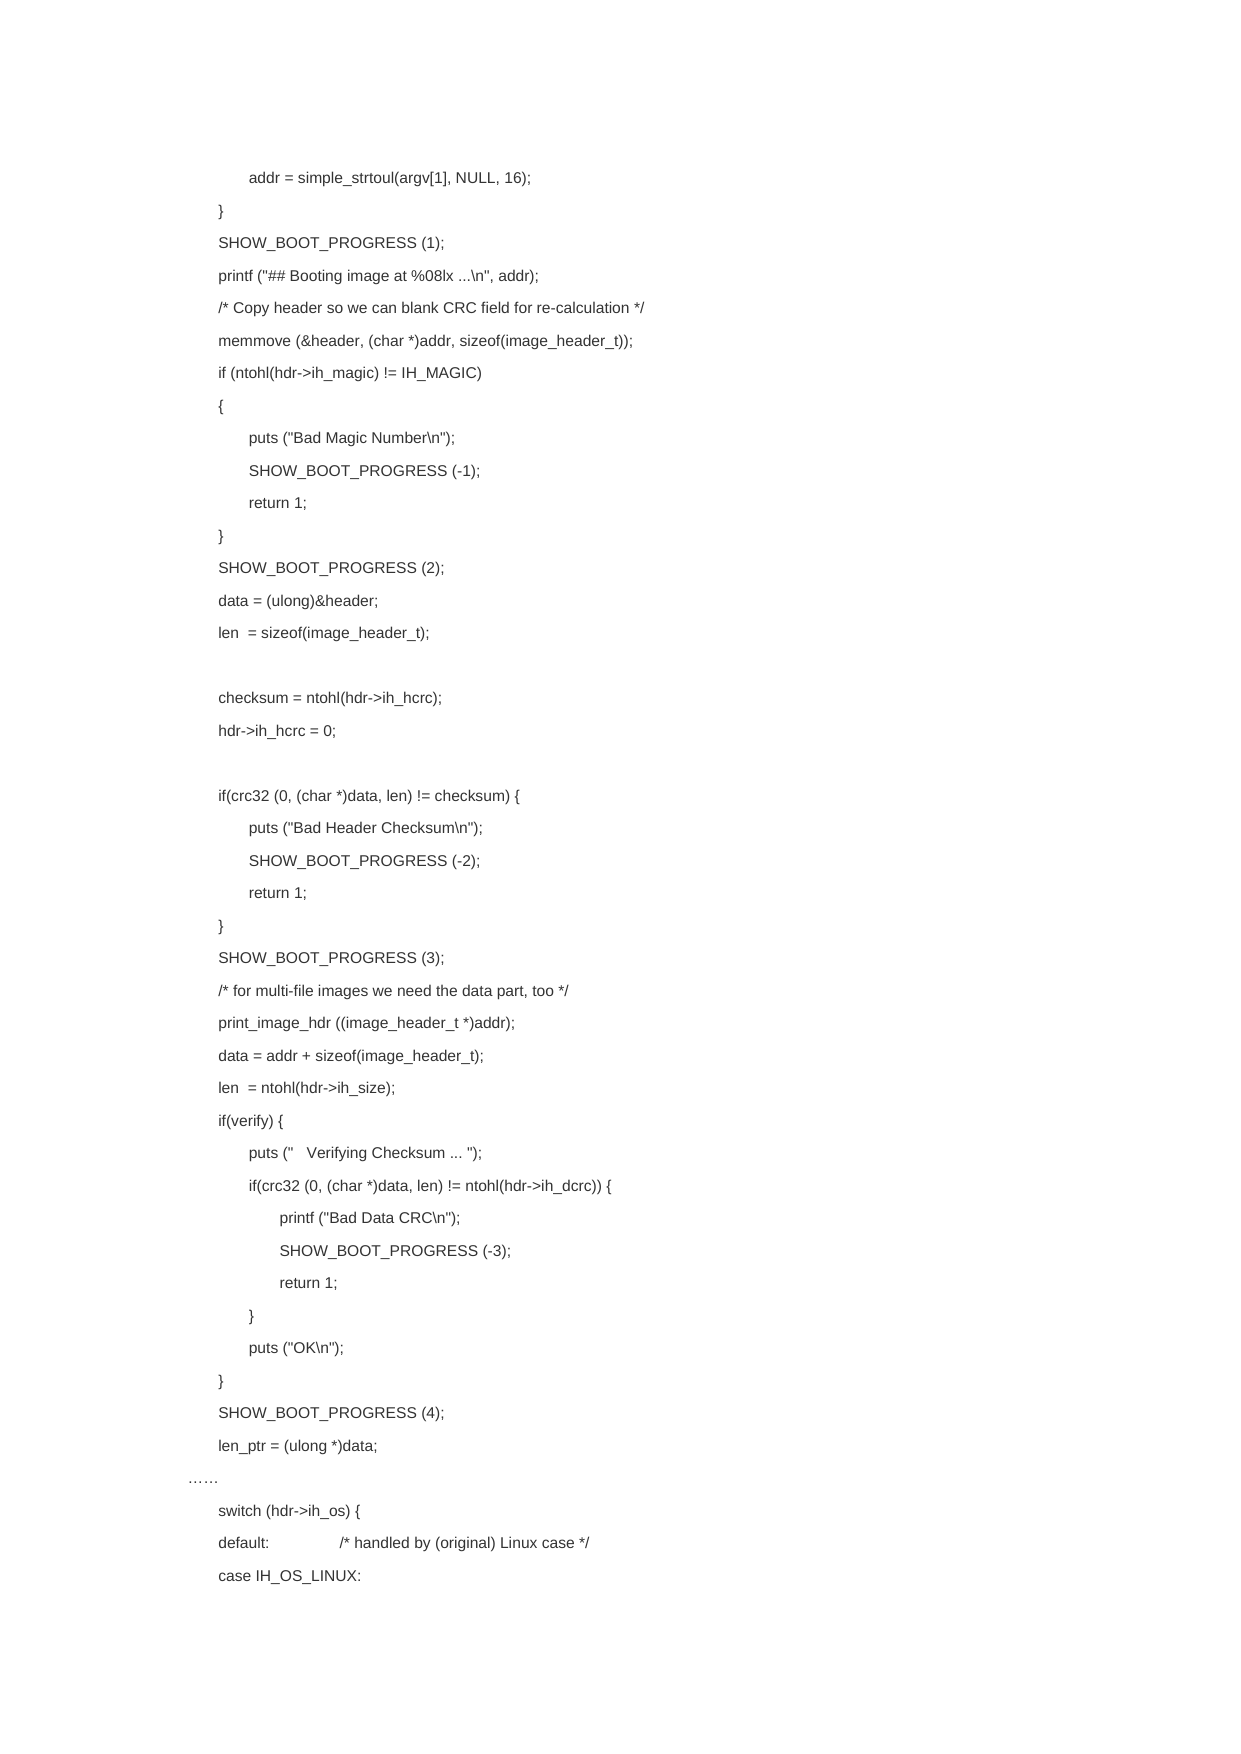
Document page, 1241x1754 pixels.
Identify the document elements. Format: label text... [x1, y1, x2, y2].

text } [187, 1364, 1053, 1397]
text addr = simple_strtoul(argv[1], NULL, 16); [187, 162, 1053, 194]
text return 1; [187, 487, 1053, 519]
text return 1; [187, 877, 1053, 909]
text SHOW_BOOT_PROGRESS (-1); [187, 454, 1053, 487]
text SHOW_BOOT_PROGRESS (-3); [187, 1234, 1053, 1267]
text SHOW_BOOT_PROGRESS (2); [187, 552, 1053, 584]
text } [187, 1299, 1053, 1332]
text default: /* handled by (original) Linux case */ [187, 1527, 1053, 1559]
text if (ntohl(hdr->ih_magic) != IH_MAGIC) [187, 357, 1053, 389]
text len_ptr = (ulong *)data; [187, 1429, 1053, 1462]
text printf ("## Booting image at %08lx ...\n", addr); [187, 259, 1053, 292]
text } [187, 909, 1053, 942]
text return 1; [187, 1267, 1053, 1299]
text /* for multi-file images we need the data part, too */ [187, 974, 1053, 1007]
text memmove (&header, (char *)addr, sizeof(image_header_t)); [187, 324, 1053, 357]
text printf ("Bad Data CRC\n"); [187, 1202, 1053, 1234]
text puts ("OK\n"); [187, 1332, 1053, 1364]
text …… [187, 1462, 1053, 1494]
text SHOW_BOOT_PROGRESS (1); [187, 227, 1053, 259]
text { [187, 389, 1053, 422]
text SHOW_BOOT_PROGRESS (3); [187, 942, 1053, 974]
text /* Copy header so we can blank CRC field for re-calculation */ [187, 292, 1053, 324]
text print_image_hdr ((image_header_t *)addr); [187, 1007, 1053, 1039]
text puts (" Verifying Checksum ... "); [187, 1137, 1053, 1169]
text if(crc32 (0, (char *)data, len) != checksum) { [187, 779, 1053, 812]
text } [187, 194, 1053, 227]
text } [187, 519, 1053, 552]
text data = addr + sizeof(image_header_t); [187, 1039, 1053, 1072]
text switch (hdr->ih_os) { [187, 1494, 1053, 1527]
text puts ("Bad Header Checksum\n"); [187, 812, 1053, 844]
text hdr->ih_hcrc = 0; [187, 714, 1053, 747]
text if(crc32 (0, (char *)data, len) != ntohl(hdr->ih_dcrc)) { [187, 1169, 1053, 1202]
text SHOW_BOOT_PROGRESS (-2); [187, 844, 1053, 877]
text if(verify) { [187, 1104, 1053, 1137]
text puts ("Bad Magic Number\n"); [187, 422, 1053, 454]
text checksum = ntohl(hdr->ih_hcrc); [187, 682, 1053, 714]
text SHOW_BOOT_PROGRESS (4); [187, 1397, 1053, 1429]
text len = sizeof(image_header_t); [187, 617, 1053, 649]
text data = (ulong)&header; [187, 584, 1053, 617]
text case IH_OS_LINUX: [187, 1559, 1053, 1592]
text len = ntohl(hdr->ih_size); [187, 1072, 1053, 1104]
